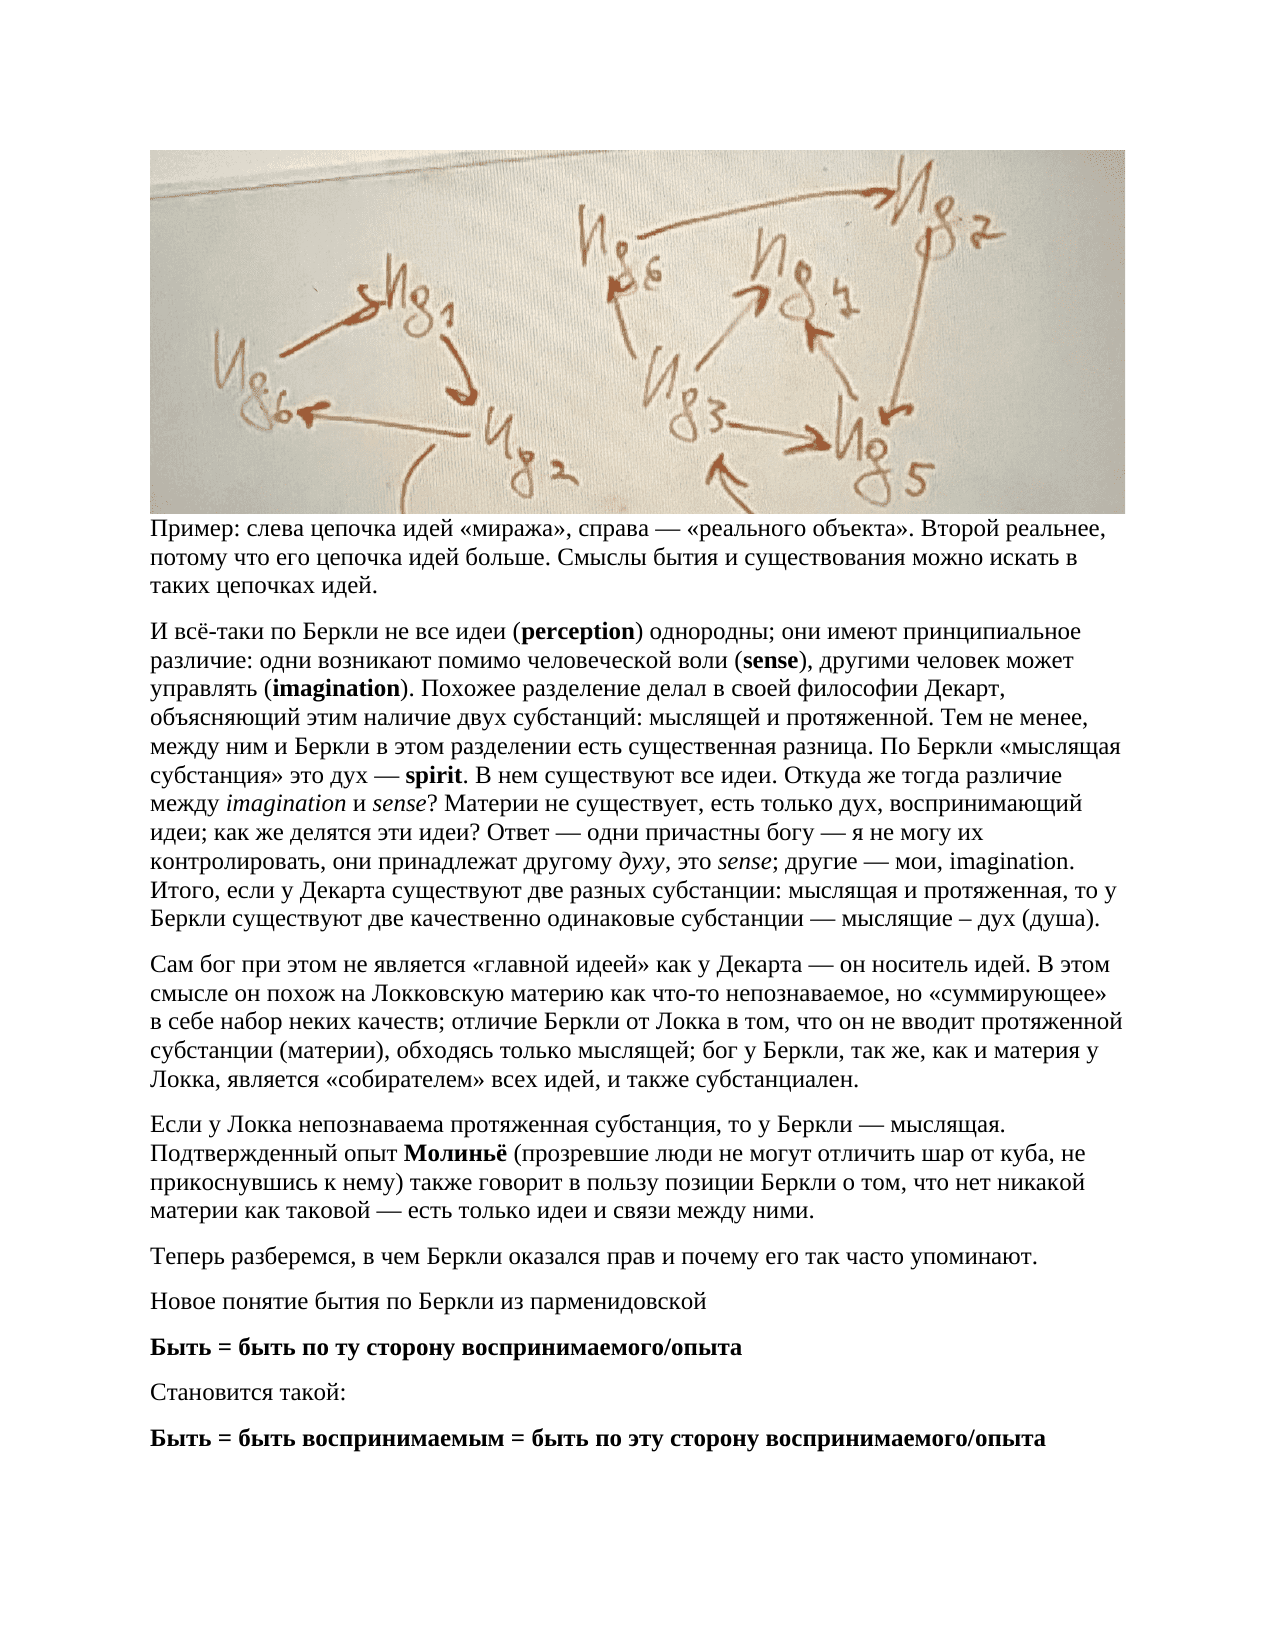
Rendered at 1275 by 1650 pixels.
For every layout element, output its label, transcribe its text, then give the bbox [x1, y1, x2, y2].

text Пример: слева цепочка идей «миража», справа — «реального объекта». Второй реальнее, потому что его цепочка идей больше. Смыслы бытия и существования можно искать в таких цепочках идей. [150, 514, 1125, 599]
text Быть = быть воспринимаемым = быть по эту сторону воспринимаемого/опыта [150, 1423, 1125, 1451]
text Быть = быть по ту сторону воспринимаемого/опыта [150, 1332, 1125, 1361]
text Сам бог при этом не является «главной идеей» как у Декарта — он носитель идей. В этом смысле он похож на Локковскую материю как что-то непознаваемое, но «суммирующее» в себе набор неких качеств; отличие Беркли от Локка в том, что он не вводит протяженной субстанции (материи), обходясь только мыслящей; бог у Беркли, так же, как и материя у Локка, является «собирателем» всех идей, и также субстанциален. [150, 949, 1125, 1093]
text Новое понятие бытия по Беркли из парменидовской [150, 1286, 1125, 1315]
picture [150, 150, 1125, 514]
text И всё-таки по Беркли не все идеи (perception) однородны; они имеют принципиальное различие: одни возникают помимо человеческой воли (sense), другими человек может управлять (imagination). Похожее разделение делал в своей философии Декарт, объясняющий этим наличие двух субстанций: мыслящей и протяженной. Тем не менее, между ним и Беркли в этом разделении есть существенная разница. По Беркли «мыслящая субстанция» это дух — spirit. В нем существуют все идеи. Откуда же тогда различие между imagination и sense? Материи не существует, есть только дух, воспринимающий идеи; как же делятся эти идеи? Ответ — одни причастны богу — я не могу их контролировать, они принадлежат другому духу, это sense; другие — мои, imagination. Итого, если у Декарта существуют две разных субстанции: мыслящая и протяженная, то у Беркли существуют две качественно одинаковые субстанции — мыслящие – дух (душа). [150, 616, 1125, 932]
text Теперь разберемся, в чем Беркли оказался прав и почему его так часто упоминают. [150, 1241, 1125, 1270]
text Становится такой: [150, 1377, 1125, 1406]
text Если у Локка непознаваема протяженная субстанция, то у Беркли — мыслящая. Подтвержденный опыт Молиньё (прозревшие люди не могут отличить шар от куба, не прикоснувшись к нему) также говорит в пользу позиции Беркли о том, что нет никакой материи как таковой — есть только идеи и связи между ними. [150, 1109, 1125, 1224]
